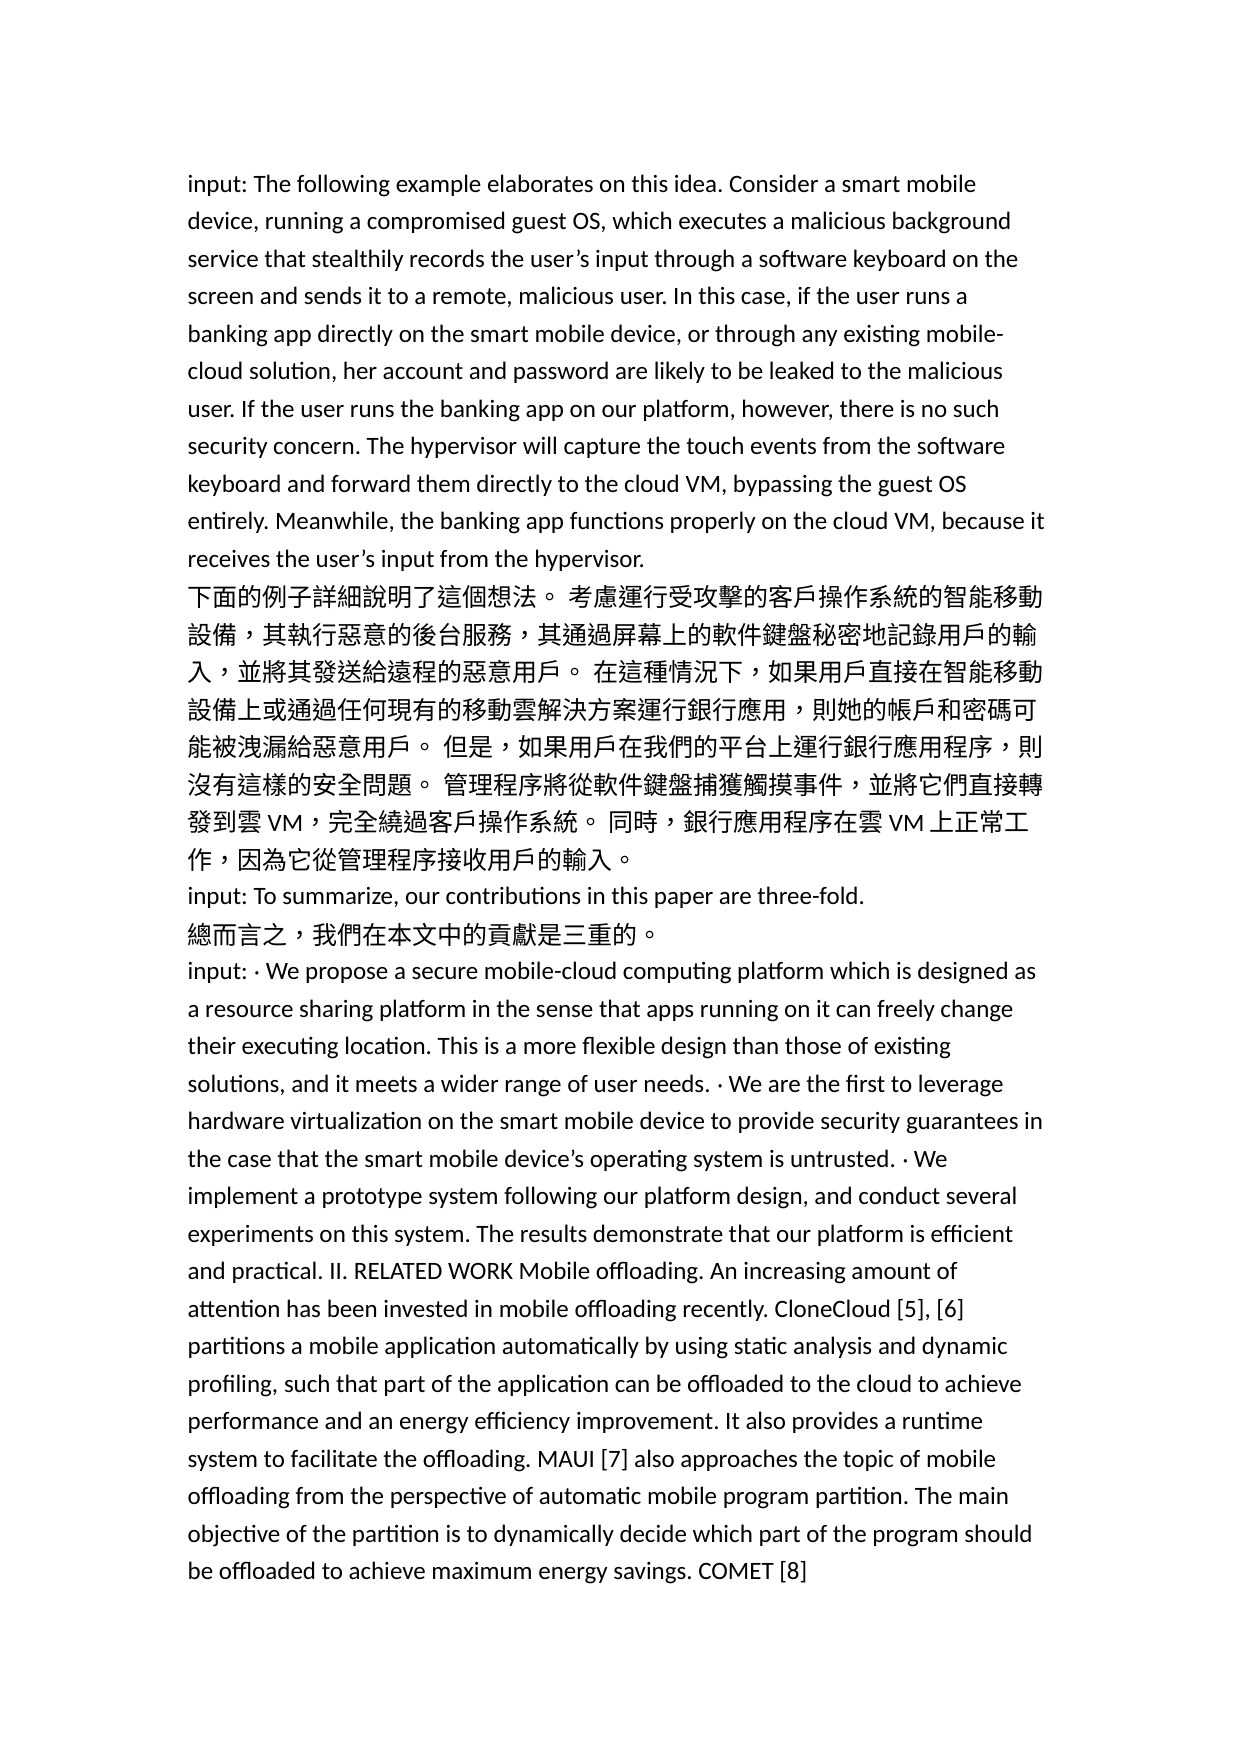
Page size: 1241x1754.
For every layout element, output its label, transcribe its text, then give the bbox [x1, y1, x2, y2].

text input: ‧ We propose a secure mobile-cloud computing platform which is designed as a resource sharing platform in the sense that apps running on it can freely change their executing location. This is a more flexible design than those of existing solutions, and it meets a wider range of user needs. ‧ We are the first to leverage hardware virtualization on the smart mobile device to provide security guarantees in the case that the smart mobile device’s operating system is untrusted. ‧ We implement a prototype system following our platform design, and conduct several experiments on this system. The results demonstrate that our platform is efficient and practical. II. RELATED WORK Mobile offloading. An increasing amount of attention has been invested in mobile offloading recently. CloneCloud [5], [6] partitions a mobile application automatically by using static analysis and dynamic profiling, such that part of the application can be offloaded to the cloud to achieve performance and an energy efficiency improvement. It also provides a runtime system to facilitate the offloading. MAUI [7] also approaches the topic of mobile offloading from the perspective of automatic mobile program partition. The main objective of the partition is to dynamically decide which part of the program should be offloaded to achieve maximum energy savings. COMET [8] [187, 952, 1053, 1589]
text input: The following example elaborates on this idea. Consider a smart mobile device, running a compromised guest OS, which executes a malicious background service that stealthily records the user’s input through a software keyboard on the screen and sends it to a remote, malicious user. In this case, if the user runs a banking app directly on the smart mobile device, or through any existing mobile-cloud solution, her account and password are likely to be leaked to the malicious user. If the user runs the banking app on our platform, however, there is no such security concern. The hypervisor will capture the touch events from the software keyboard and forward them directly to the cloud VM, bypassing the guest OS entirely. Meanwhile, the banking app functions properly on the cloud VM, because it receives the user’s input from the hypervisor. [187, 164, 1053, 577]
text 總而言之，我們在本文中的貢獻是三重的。 [187, 914, 1053, 952]
text input: To summarize, our contributions in this paper are three-fold. [187, 877, 1053, 914]
text 下面的例子詳細說明了這個想法。 考慮運行受攻擊的客戶操作系統的智能移動設備，其執行惡意的後台服務，其通過屏幕上的軟件鍵盤秘密地記錄用戶的輸入，並將其發送給遠程的惡意用戶。 在這種情況下，如果用戶直接在智能移動設備上或通過任何現有的移動雲解決方案運行銀行應用，則她的帳戶和密碼可能被洩漏給惡意用戶。 但是，如果用戶在我們的平台上運行銀行應用程序，則沒有這樣的安全問題。 管理程序將從軟件鍵盤捕獲觸摸事件，並將它們直接轉發到雲VM，完全繞過客戶操作系統。 同時，銀行應用程序在雲VM上正常工作，因為它從管理程序接收用戶的輸入。 [187, 577, 1053, 877]
